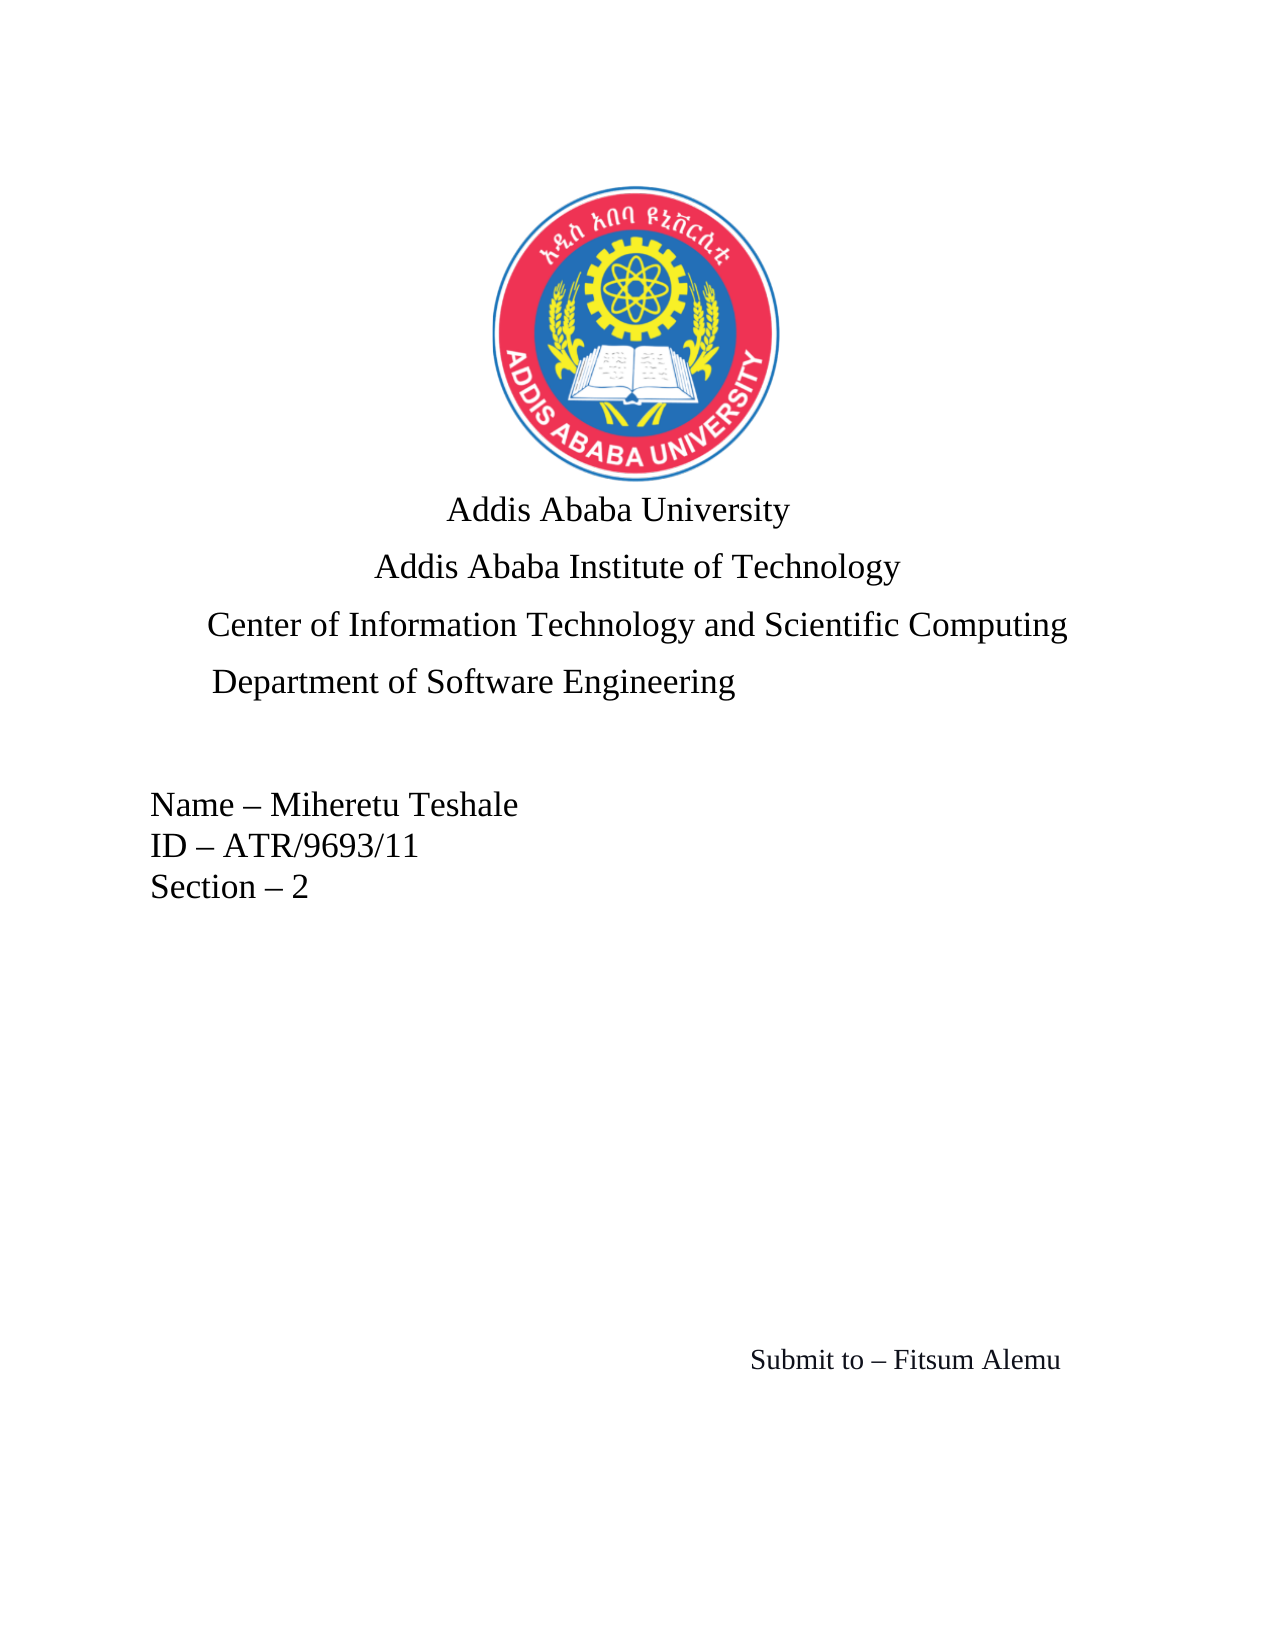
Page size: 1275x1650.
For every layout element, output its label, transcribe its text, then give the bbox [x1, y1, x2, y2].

text Center of Information Technology and Scientific Computing [150, 603, 1125, 644]
text Addis Ababa Institute of Technology [150, 546, 1125, 587]
text Name – Miheretu Teshale [150, 783, 1125, 824]
text ID – ATR/9693/11 [150, 824, 1125, 865]
picture [492, 150, 783, 489]
text Department of Software Engineering [150, 661, 1125, 702]
text Submit to – Fitsum Alemu [750, 1342, 1125, 1375]
text Section – 2 [150, 865, 1125, 906]
text Addis Ababa University [150, 488, 1125, 529]
